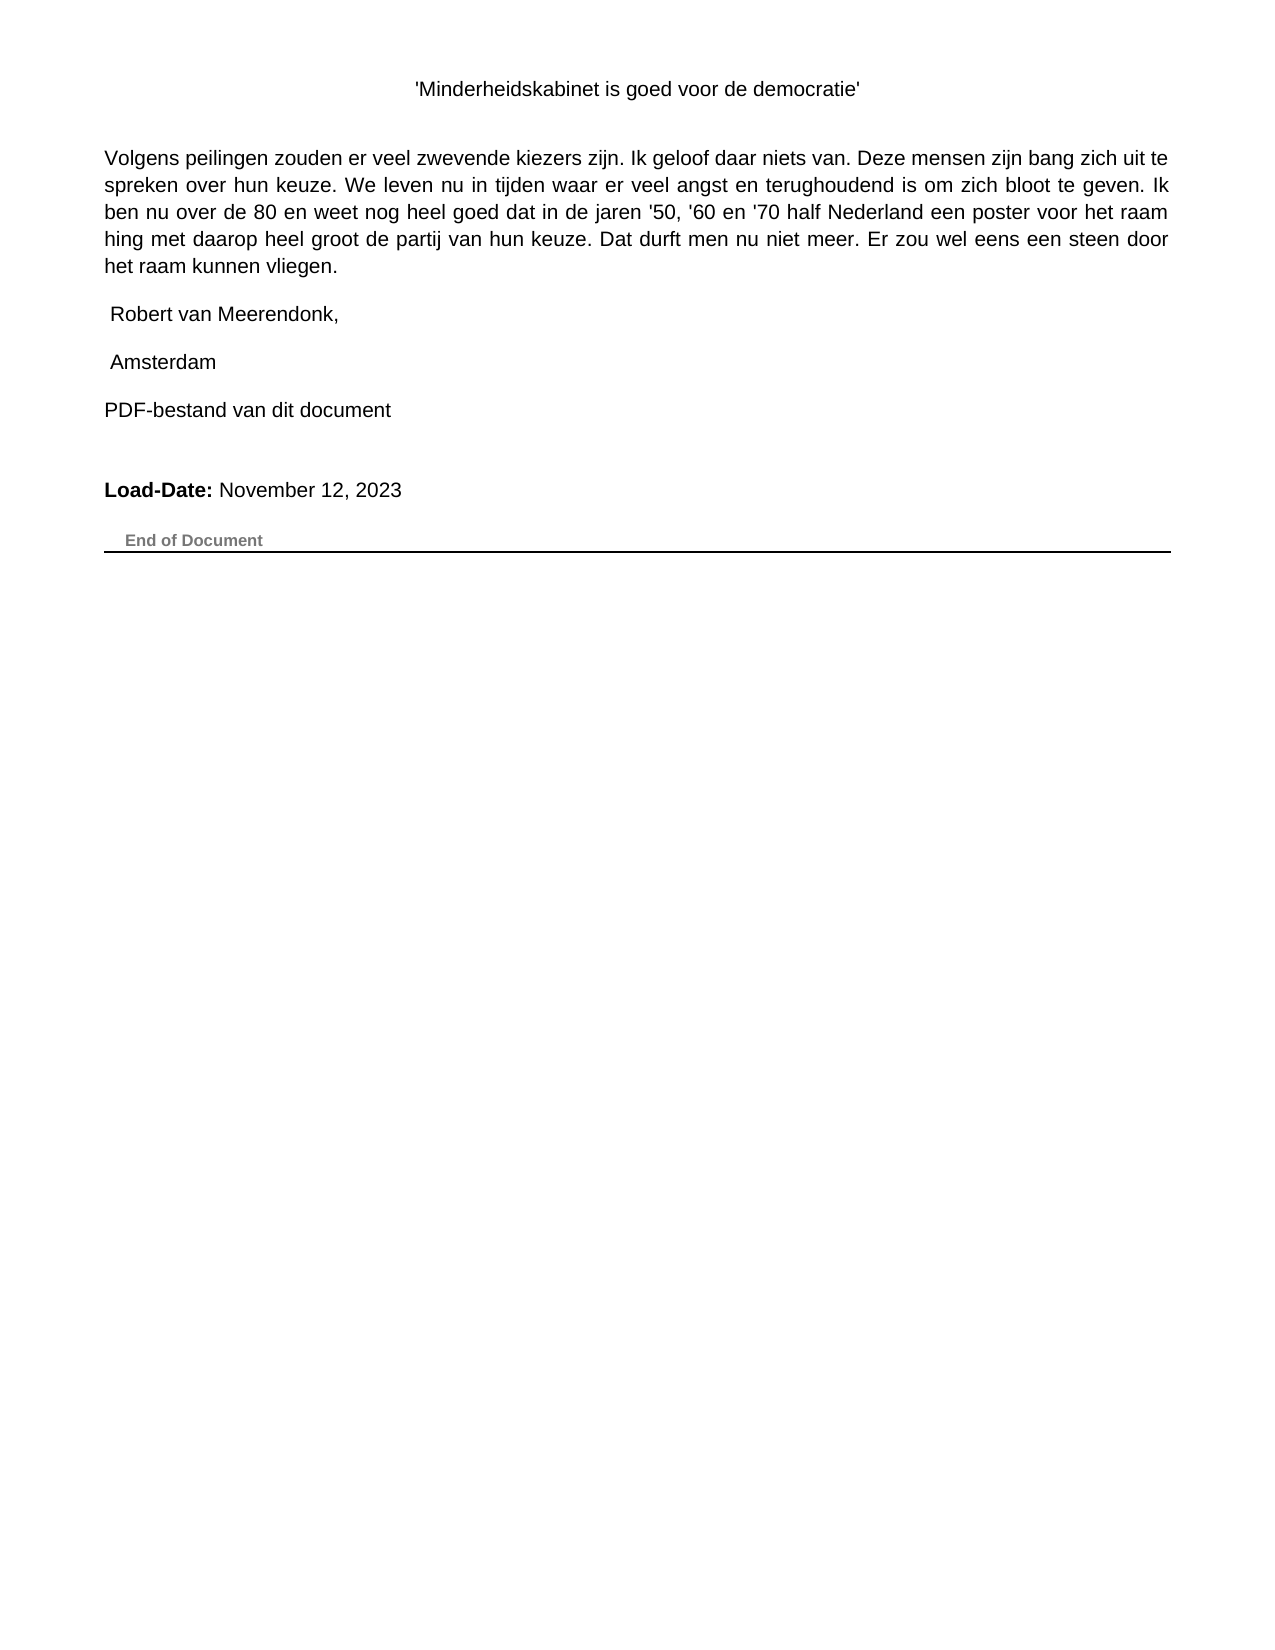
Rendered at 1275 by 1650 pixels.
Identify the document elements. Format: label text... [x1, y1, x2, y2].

text Robert van Meerendonk, [104, 298, 1171, 326]
text Amsterdam [104, 346, 1171, 373]
text PDF-bestand van dit document [104, 394, 1171, 421]
text Load-Date: November 12, 2023 [104, 446, 1171, 502]
text Volgens peilingen zouden er veel zwevende kiezers zijn. Ik geloof daar niets van. Deze mensen zijn bang zich uit te spreken over hun keuze. We leven nu in tijden waar er veel angst en terughoudend is om zich bloot te geven. Ik ben nu over de 80 en weet nog heel goed dat in de jaren '50, '60 en '70 half Nederland een poster voor het raam hing met daarop heel groot de partij van hun keuze. Dat durft men nu niet meer. Er zou wel eens een steen door het raam kunnen vliegen. [104, 142, 1171, 278]
text End of Document [125, 531, 1171, 550]
